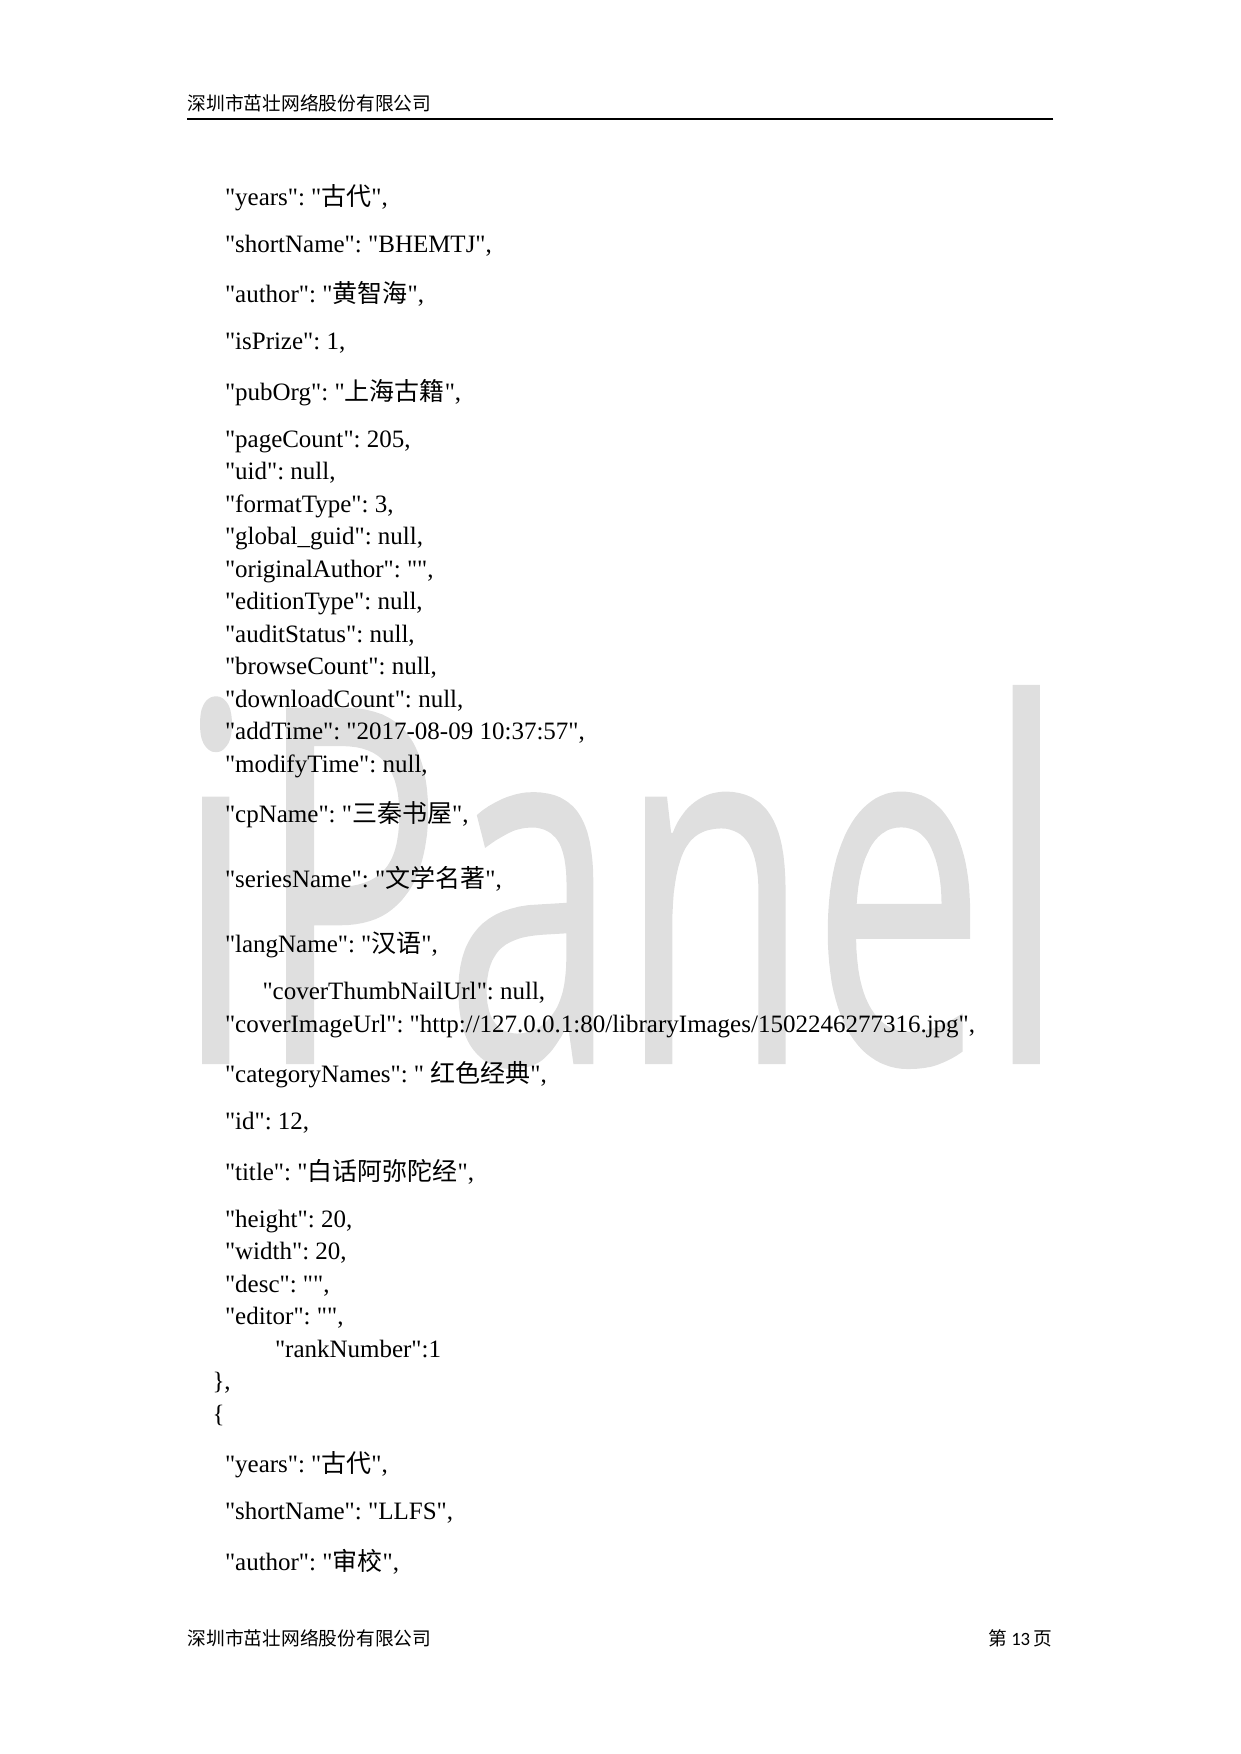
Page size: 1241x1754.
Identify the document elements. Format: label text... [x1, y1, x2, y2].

text "seriesName": "文学名著", [187, 844, 1053, 909]
text "height": 20, [187, 1202, 1053, 1234]
text "years": "古代", [187, 162, 1053, 227]
text "title": "白话阿弥陀经", [187, 1137, 1053, 1202]
text "downloadCount": null, [187, 682, 1053, 714]
text "formatType": 3, [187, 487, 1053, 519]
text "auditStatus": null, [187, 617, 1053, 649]
text "modifyTime": null, [187, 747, 1053, 779]
text "pageCount": 205, [187, 422, 1053, 454]
text "desc": "", [187, 1267, 1053, 1299]
text "categoryNames": " 红色经典", [187, 1039, 1053, 1104]
text "author": "审校", [187, 1527, 1053, 1592]
text "cpName": "三秦书屋", [187, 779, 1053, 844]
text "coverImageUrl": "http://127.0.0.1:80/libraryImages/1502246277316.jpg", [187, 1007, 1053, 1039]
text "shortName": "LLFS", [187, 1494, 1053, 1527]
text "editionType": null, [187, 584, 1053, 617]
text "coverThumbNailUrl": null, [187, 974, 1053, 1007]
text "author": "黄智海", [187, 259, 1053, 324]
text "id": 12, [187, 1104, 1053, 1137]
text "width": 20, [187, 1234, 1053, 1267]
text "addTime": "2017-08-09 10:37:57", [187, 714, 1053, 747]
text "browseCount": null, [187, 649, 1053, 682]
text "originalAuthor": "", [187, 552, 1053, 584]
text "uid": null, [187, 454, 1053, 487]
text "rankNumber":1 [231, 1332, 1053, 1364]
text { [187, 1397, 1053, 1429]
text }, [187, 1364, 1053, 1397]
text "pubOrg": "上海古籍", [187, 357, 1053, 422]
text "isPrize": 1, [187, 324, 1053, 357]
text "global_guid": null, [187, 519, 1053, 552]
text "langName": "汉语", [187, 909, 1053, 974]
text "shortName": "BHEMTJ", [187, 227, 1053, 259]
text "years": "古代", [187, 1429, 1053, 1494]
text "editor": "", [187, 1299, 1053, 1332]
